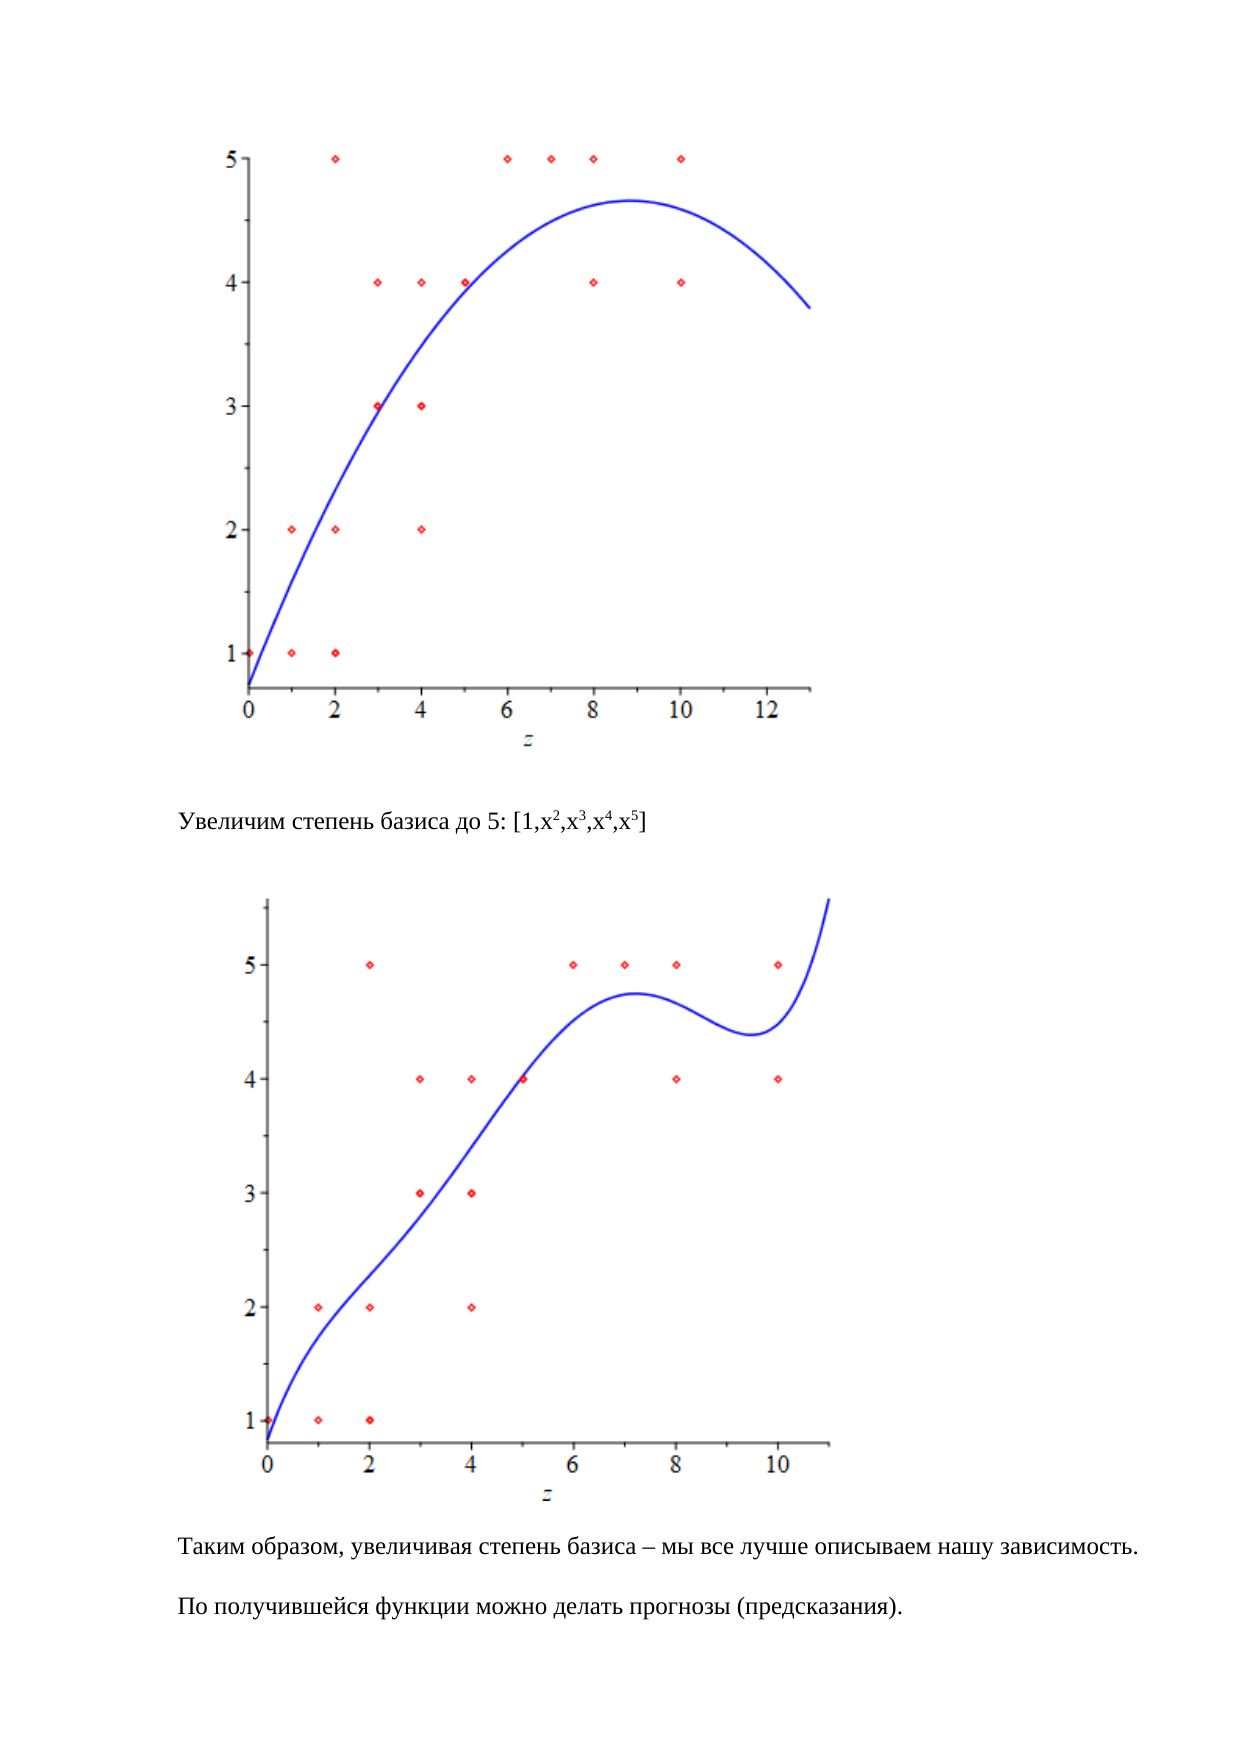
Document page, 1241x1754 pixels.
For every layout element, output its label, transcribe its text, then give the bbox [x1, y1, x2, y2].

picture [177, 866, 934, 1501]
text Увеличим степень базиса до 5: [1,x2,x3,x4,x5] [177, 806, 1152, 835]
picture [177, 118, 912, 776]
text По получившейся функции можно делать прогнозы (предсказания). [177, 1591, 1152, 1620]
text Таким образом, увеличивая степень базиса – мы все лучше описываем нашу зависимость. [177, 1531, 1152, 1560]
